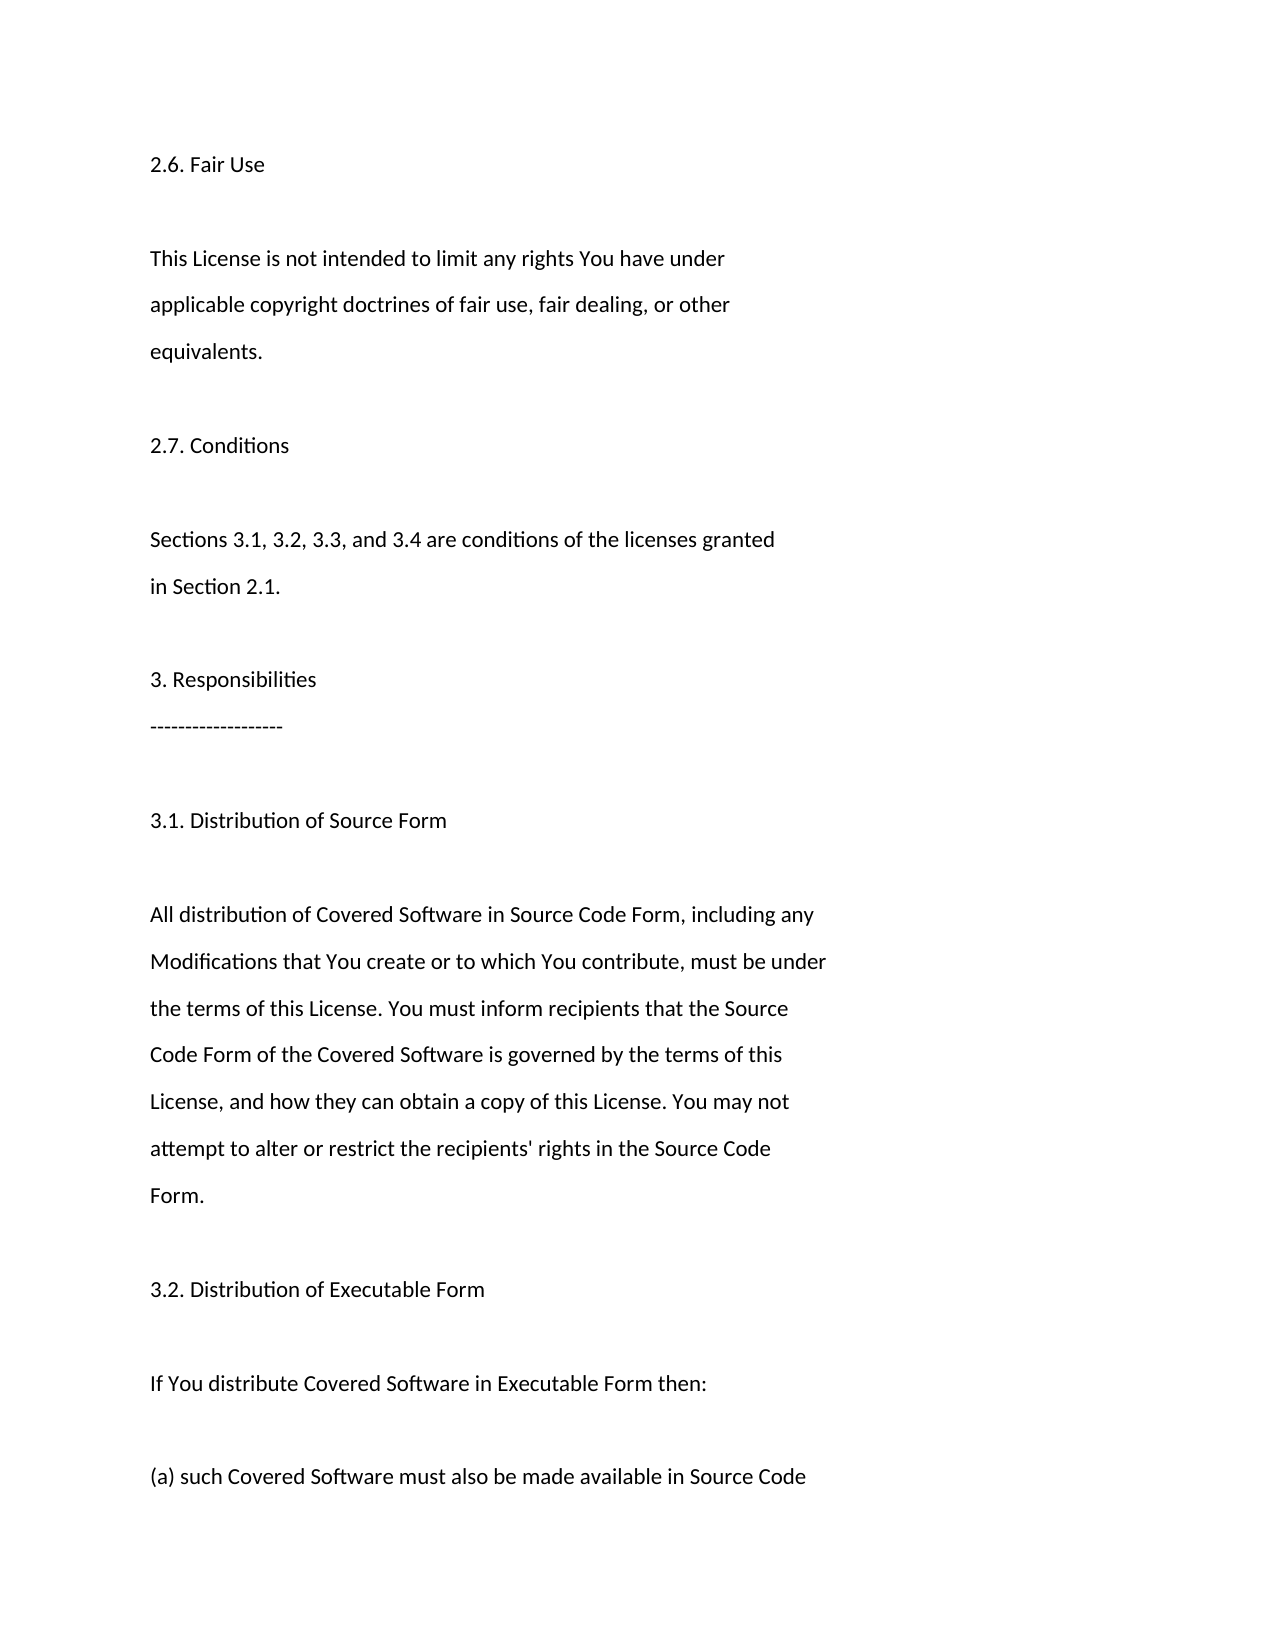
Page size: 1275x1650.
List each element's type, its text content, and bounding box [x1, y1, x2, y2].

text equivalents. [150, 337, 1125, 366]
text Code Form of the Covered Software is governed by the terms of this [150, 1041, 1125, 1069]
text Modifications that You create or to which You contribute, must be under [150, 947, 1125, 975]
text 3.1. Distribution of Source Form [150, 806, 1125, 834]
text If You distribute Covered Software in Executable Form then: [150, 1369, 1125, 1397]
text the terms of this License. You must inform recipients that the Source [150, 994, 1125, 1022]
text Form. [150, 1181, 1125, 1209]
text License, and how they can obtain a copy of this License. You may not [150, 1087, 1125, 1116]
text 3.2. Distribution of Executable Form [150, 1275, 1125, 1303]
text applicable copyright doctrines of fair use, fair dealing, or other [150, 291, 1125, 319]
text 2.6. Fair Use [150, 150, 1125, 178]
text (a) such Covered Software must also be made available in Source Code [150, 1462, 1125, 1491]
text in Section 2.1. [150, 572, 1125, 600]
text ------------------- [150, 712, 1125, 741]
text Sections 3.1, 3.2, 3.3, and 3.4 are conditions of the licenses granted [150, 525, 1125, 553]
text 2.7. Conditions [150, 431, 1125, 459]
text All distribution of Covered Software in Source Code Form, including any [150, 900, 1125, 928]
text This License is not intended to limit any rights You have under [150, 244, 1125, 272]
text attempt to alter or restrict the recipients' rights in the Source Code [150, 1134, 1125, 1162]
text 3. Responsibilities [150, 666, 1125, 694]
